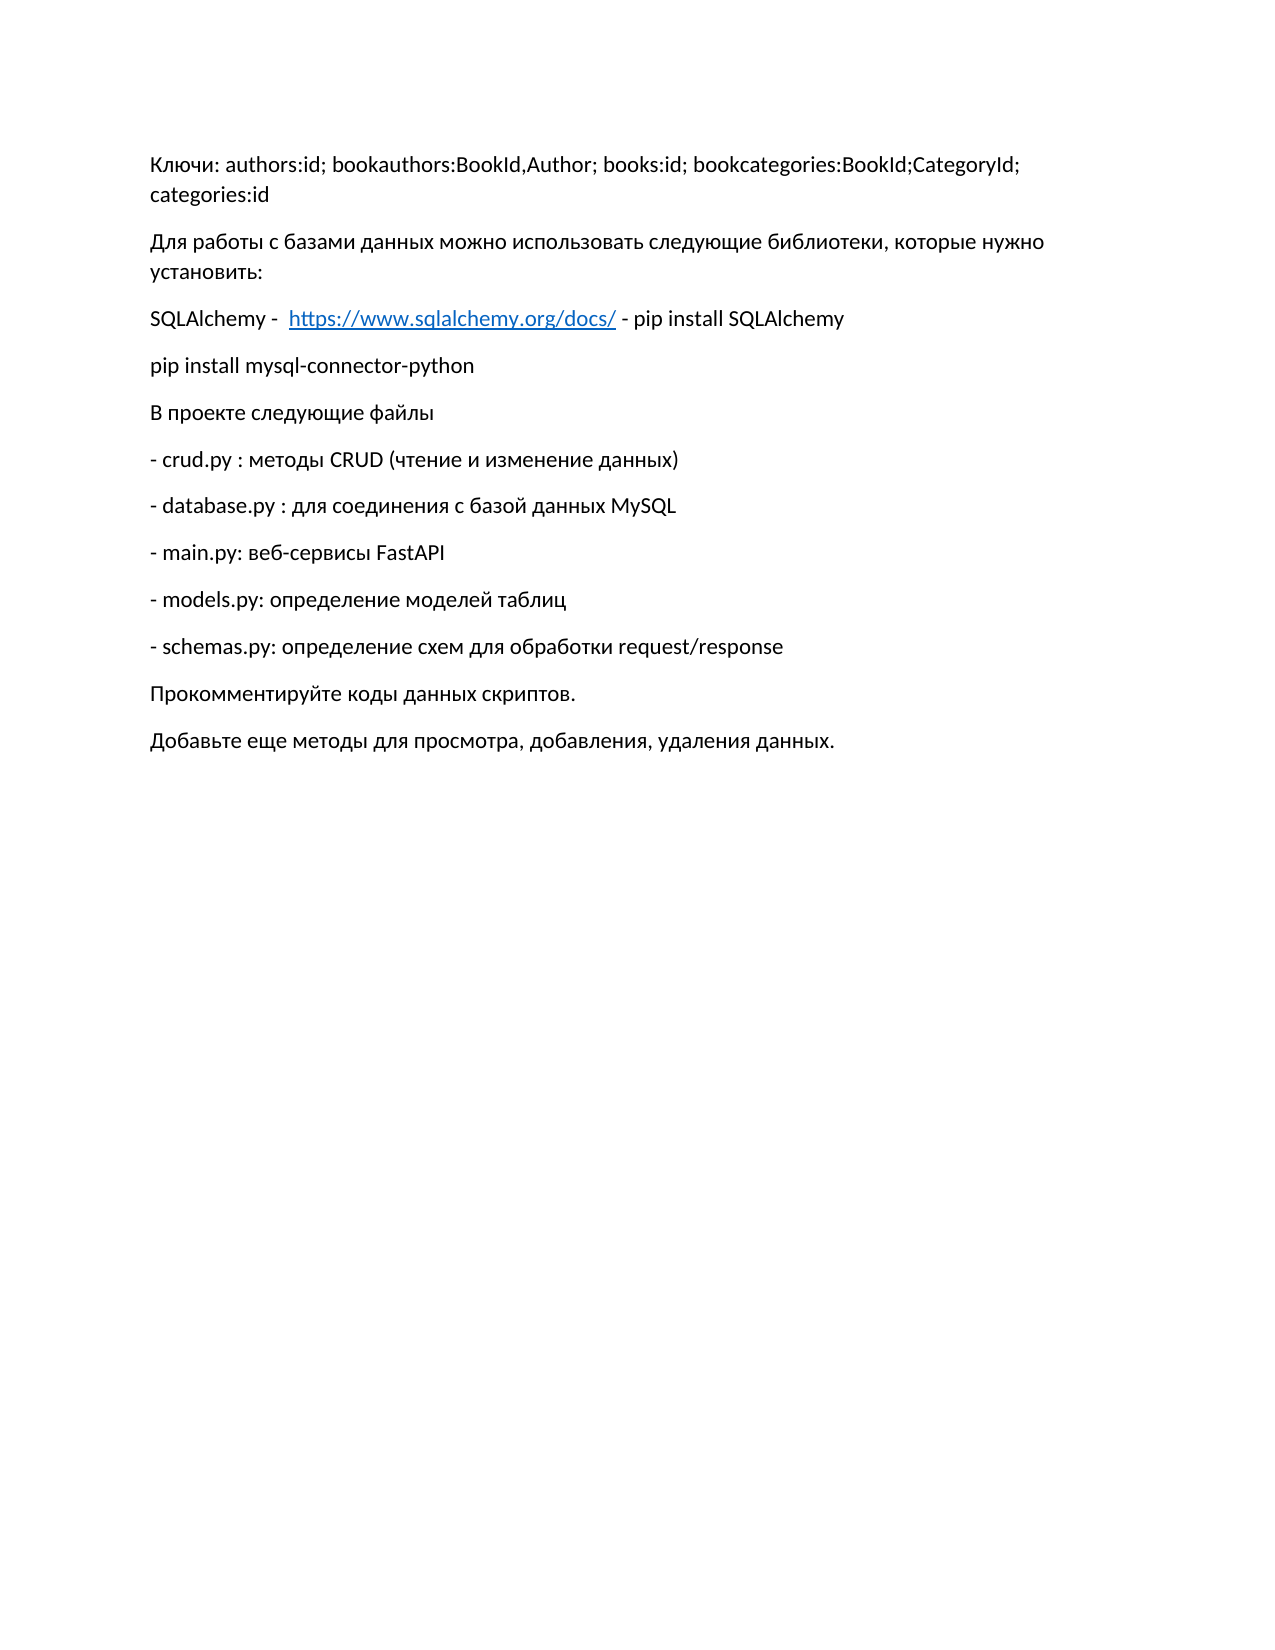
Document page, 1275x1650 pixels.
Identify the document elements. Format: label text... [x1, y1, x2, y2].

text Прокомментируйте коды данных скриптов. [150, 679, 1125, 707]
text - schemas.py: определение схем для обработки request/response [150, 632, 1125, 660]
text Ключи: authors:id; bookauthors:BookId,Author; books:id; bookcategories:BookId;CategoryId; categories:id [150, 150, 1125, 208]
text - models.py: определение моделей таблиц [150, 585, 1125, 613]
text pip install mysql-connector-python [150, 351, 1125, 379]
text - crud.py : методы CRUD (чтение и изменение данных) [150, 445, 1125, 473]
text SQLAlchemy - https://www.sqlalchemy.org/docs/ - pip install SQLAlchemy [150, 304, 1125, 332]
text В проекте следующие файлы [150, 398, 1125, 426]
text - main.py: веб-сервисы FastAPI [150, 538, 1125, 567]
text Для работы с базами данных можно использовать следующие библиотеки, которые нужно установить: [150, 227, 1125, 285]
text Добавьте еще методы для просмотра, добавления, удаления данных. [150, 726, 1125, 754]
text - database.py : для соединения с базой данных MySQL [150, 492, 1125, 520]
